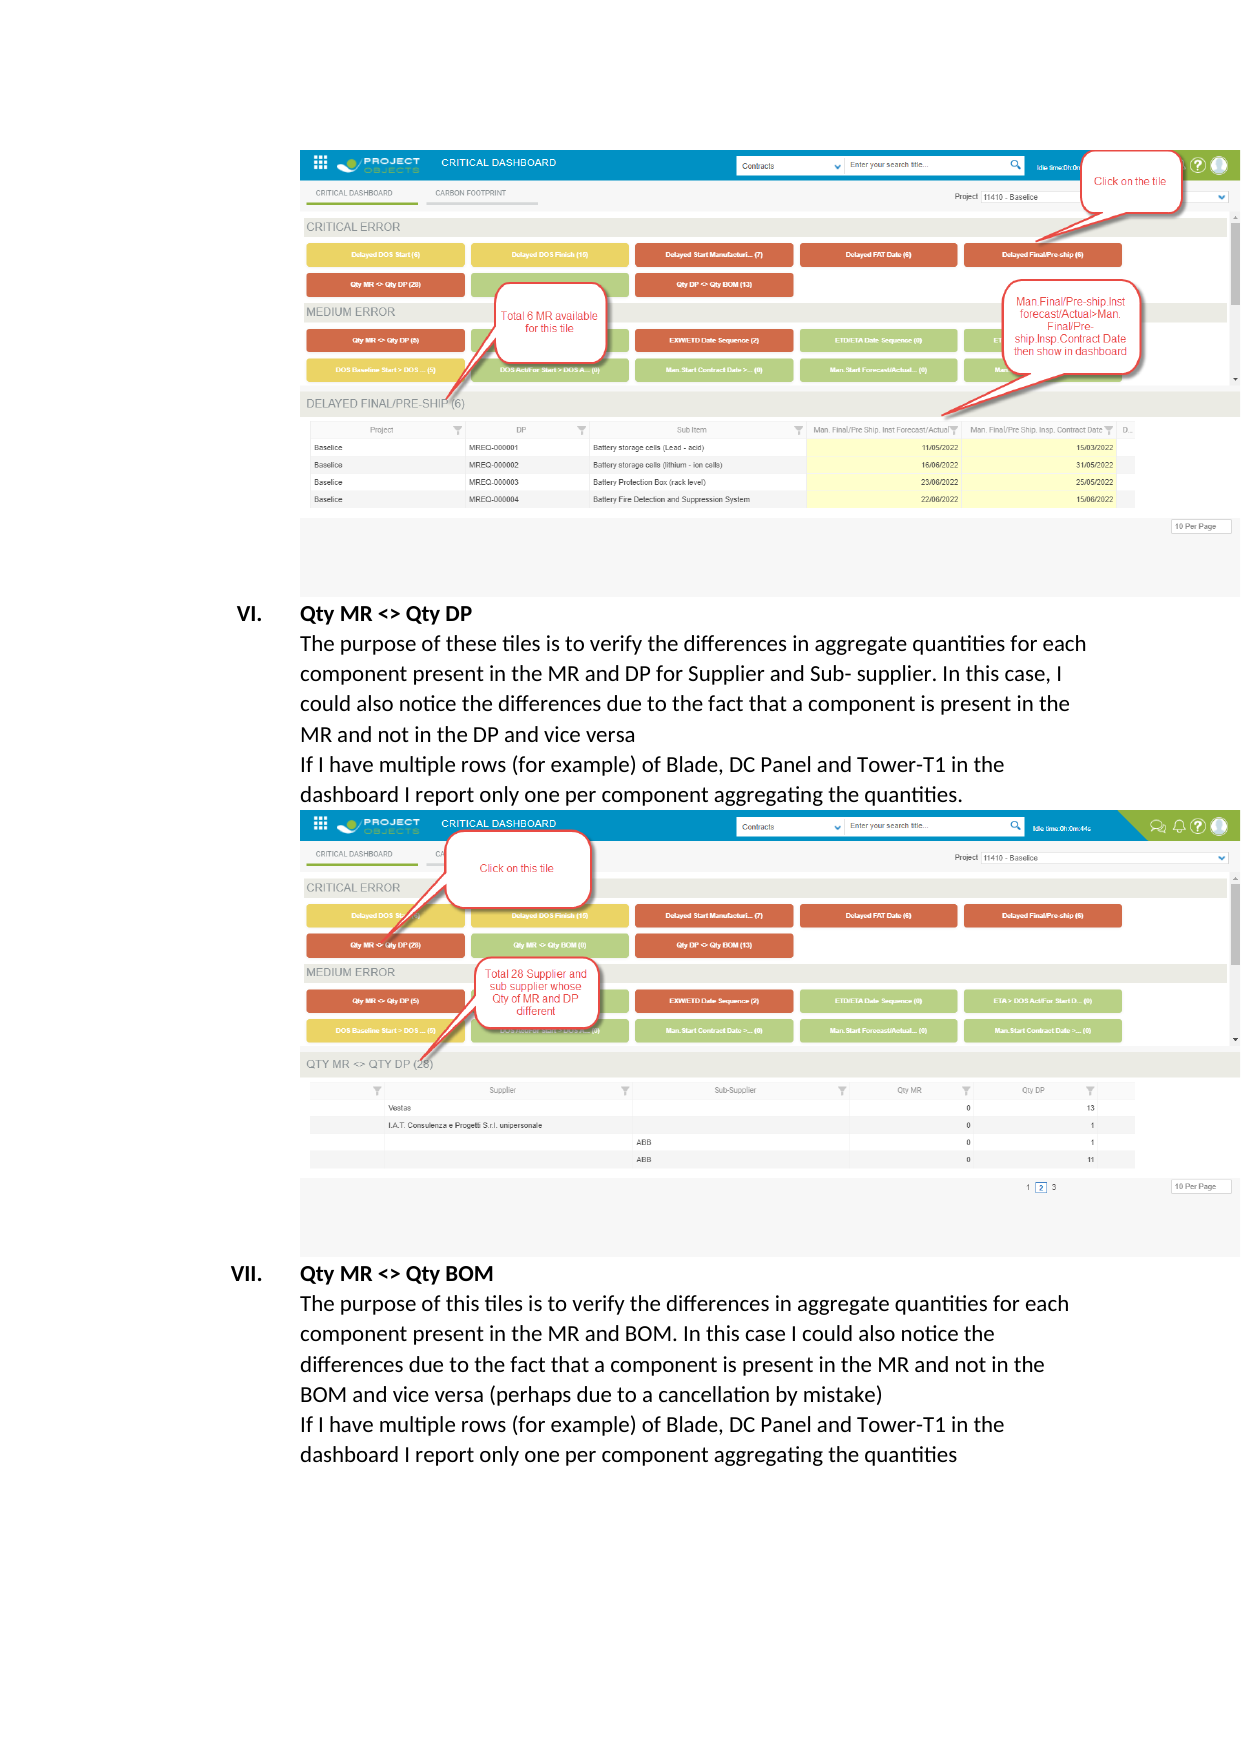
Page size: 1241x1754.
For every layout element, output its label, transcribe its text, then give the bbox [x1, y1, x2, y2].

list If I have multiple rows (for example) of Blade, DC Panel and Tower-T1 in the dashboard I report only one per component aggregating the quantities. [300, 750, 1090, 808]
list Qty MR <> Qty BOM [262, 1259, 1090, 1287]
picture [338, 160, 356, 172]
picture [300, 810, 1241, 1257]
list The purpose of this tiles is to verify the differences in aggregate quantities for each component present in the MR and BOM. In this case I could also notice the differences due to the fact that a component is present in the MR and not in the BOM and vice versa (perhaps due to a cancellation by mistake) [300, 1289, 1090, 1408]
list Qty MR <> Qty DP [262, 599, 1090, 627]
picture [338, 821, 356, 833]
picture [737, 157, 1024, 175]
picture [365, 159, 378, 163]
list The purpose of these tiles is to verify the differences in aggregate quantities for each component present in the MR and DP for Supplier and Sub- supplier. In this case, I could also notice the differences due to the fact that a component is present in the MR and not in the DP and vice versa [300, 629, 1090, 748]
picture [365, 820, 378, 824]
picture [300, 150, 1241, 597]
picture [394, 820, 402, 825]
picture [737, 818, 1024, 836]
list If I have multiple rows (for example) of Blade, DC Panel and Tower-T1 in the dashboard I report only one per component aggregating the quantities [300, 1410, 1090, 1468]
picture [394, 159, 402, 164]
